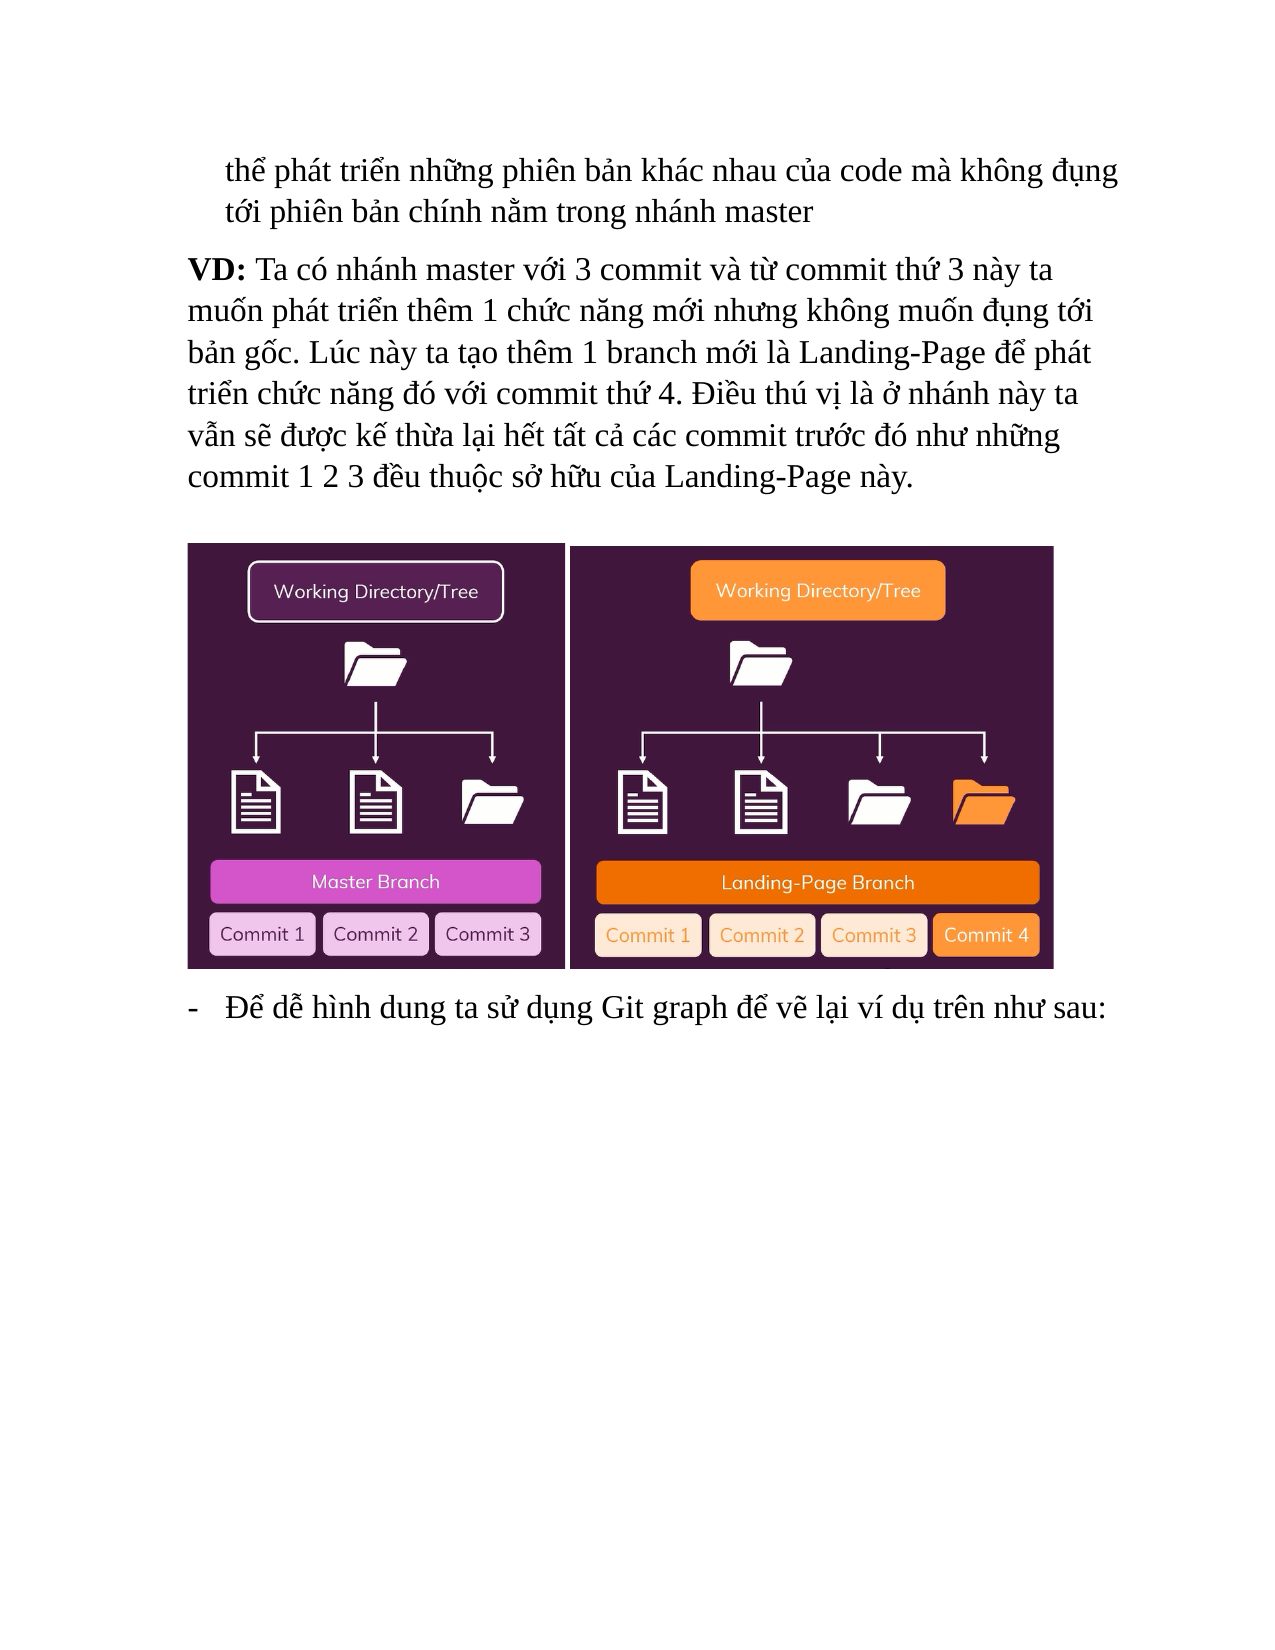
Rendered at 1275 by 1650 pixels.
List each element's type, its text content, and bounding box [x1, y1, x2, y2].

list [187, 150, 1125, 230]
list Để dễ hình dung ta sử dụng Git graph để vẽ lại ví dụ trên như sau: [187, 987, 1125, 1026]
picture [570, 546, 1054, 969]
text VD: Ta có nhánh master với 3 commit và từ commit thứ 3 này ta muốn phát triển thêm 1 chức năng mới nhưng không muốn đụng tới bản gốc. Lúc này ta tạo thêm 1 branch mới là Landing-Page để phát triển chức năng đó với commit thứ 4. Điều thú vị là ở nhánh này ta vẫn sẽ được kế thừa lại hết tất cả các commit trước đó như những commit 1 2 3 đều thuộc sở hữu của Landing-Page này. [187, 249, 1125, 525]
picture [187, 543, 565, 969]
